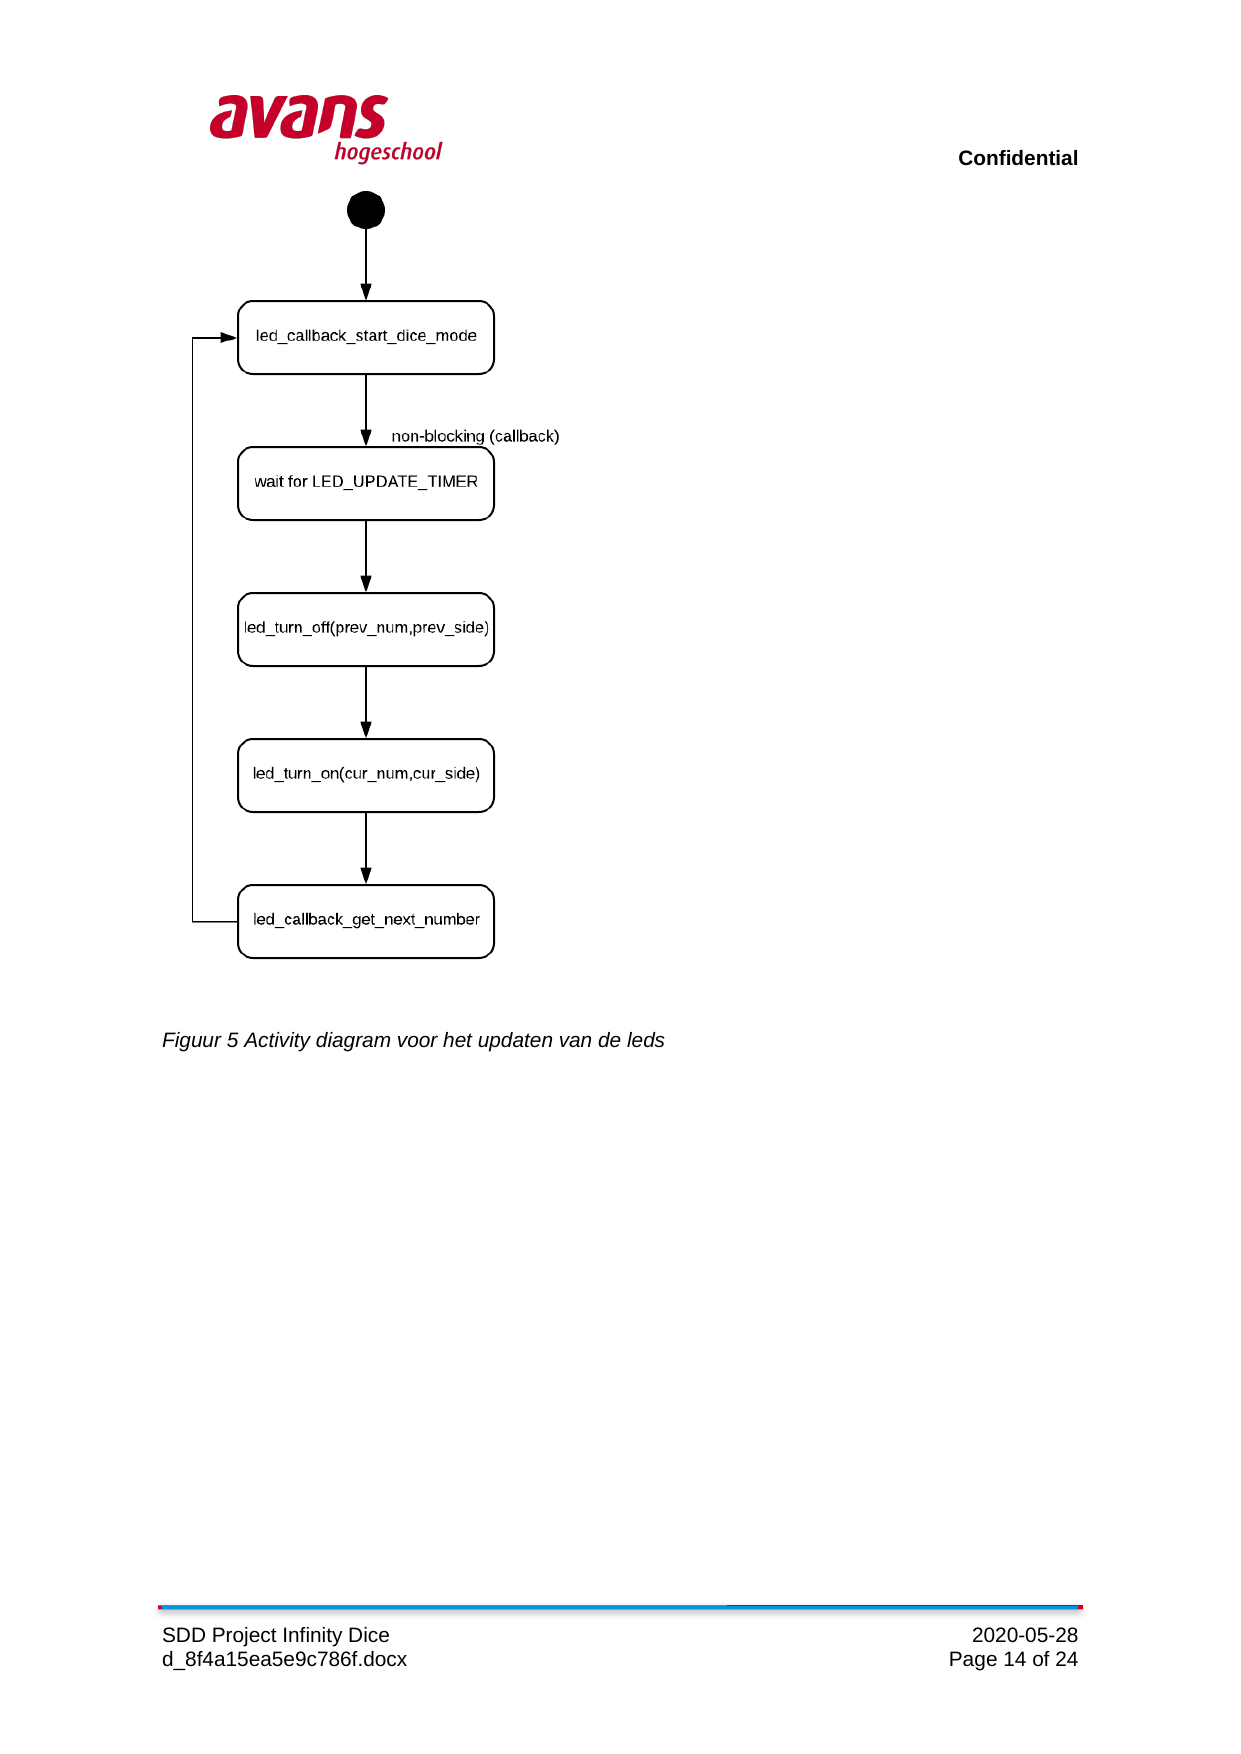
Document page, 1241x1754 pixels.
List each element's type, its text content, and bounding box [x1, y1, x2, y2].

text Figuur 5 Activity diagram voor het updaten van de leds [162, 1028, 1078, 1052]
picture [208, 93, 444, 166]
picture [161, 170, 624, 1016]
